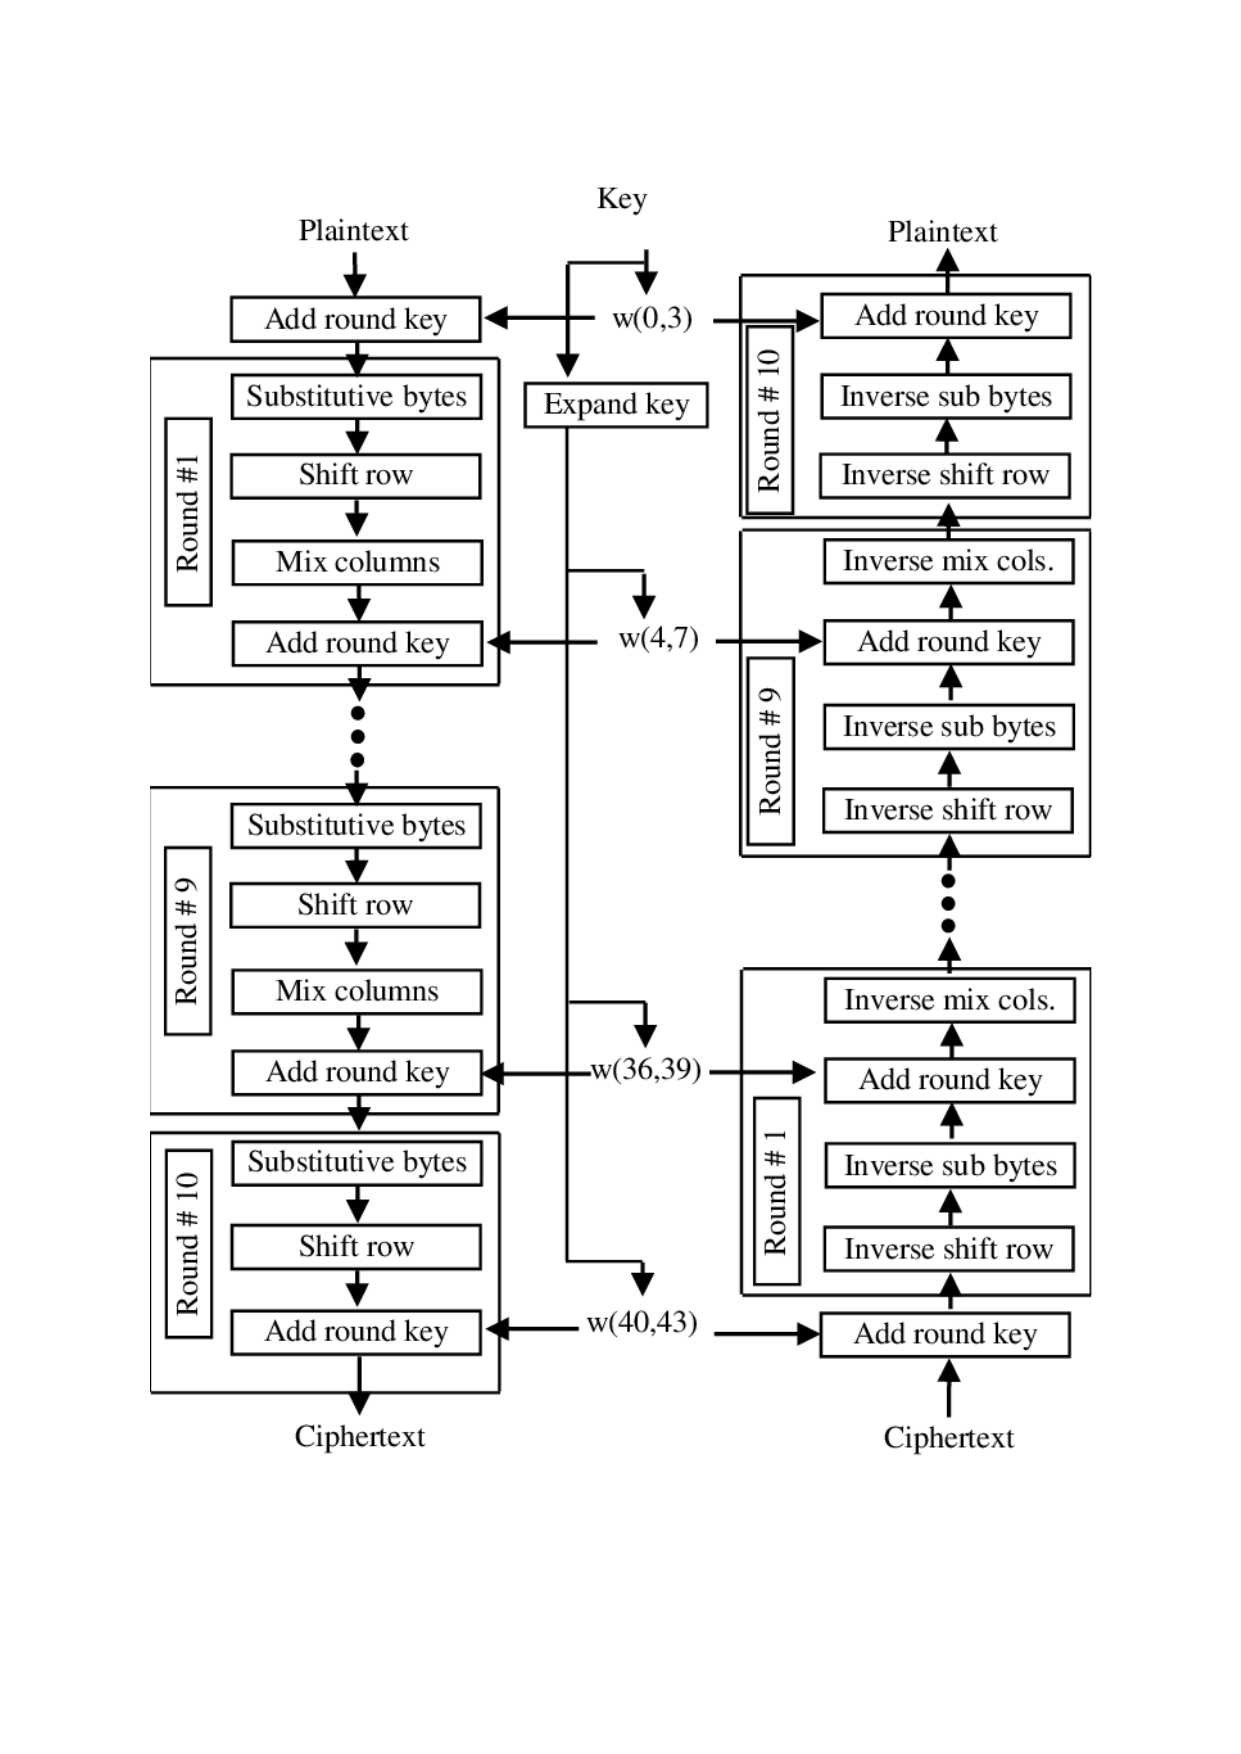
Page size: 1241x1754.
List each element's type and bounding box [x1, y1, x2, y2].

picture [150, 180, 1092, 1463]
